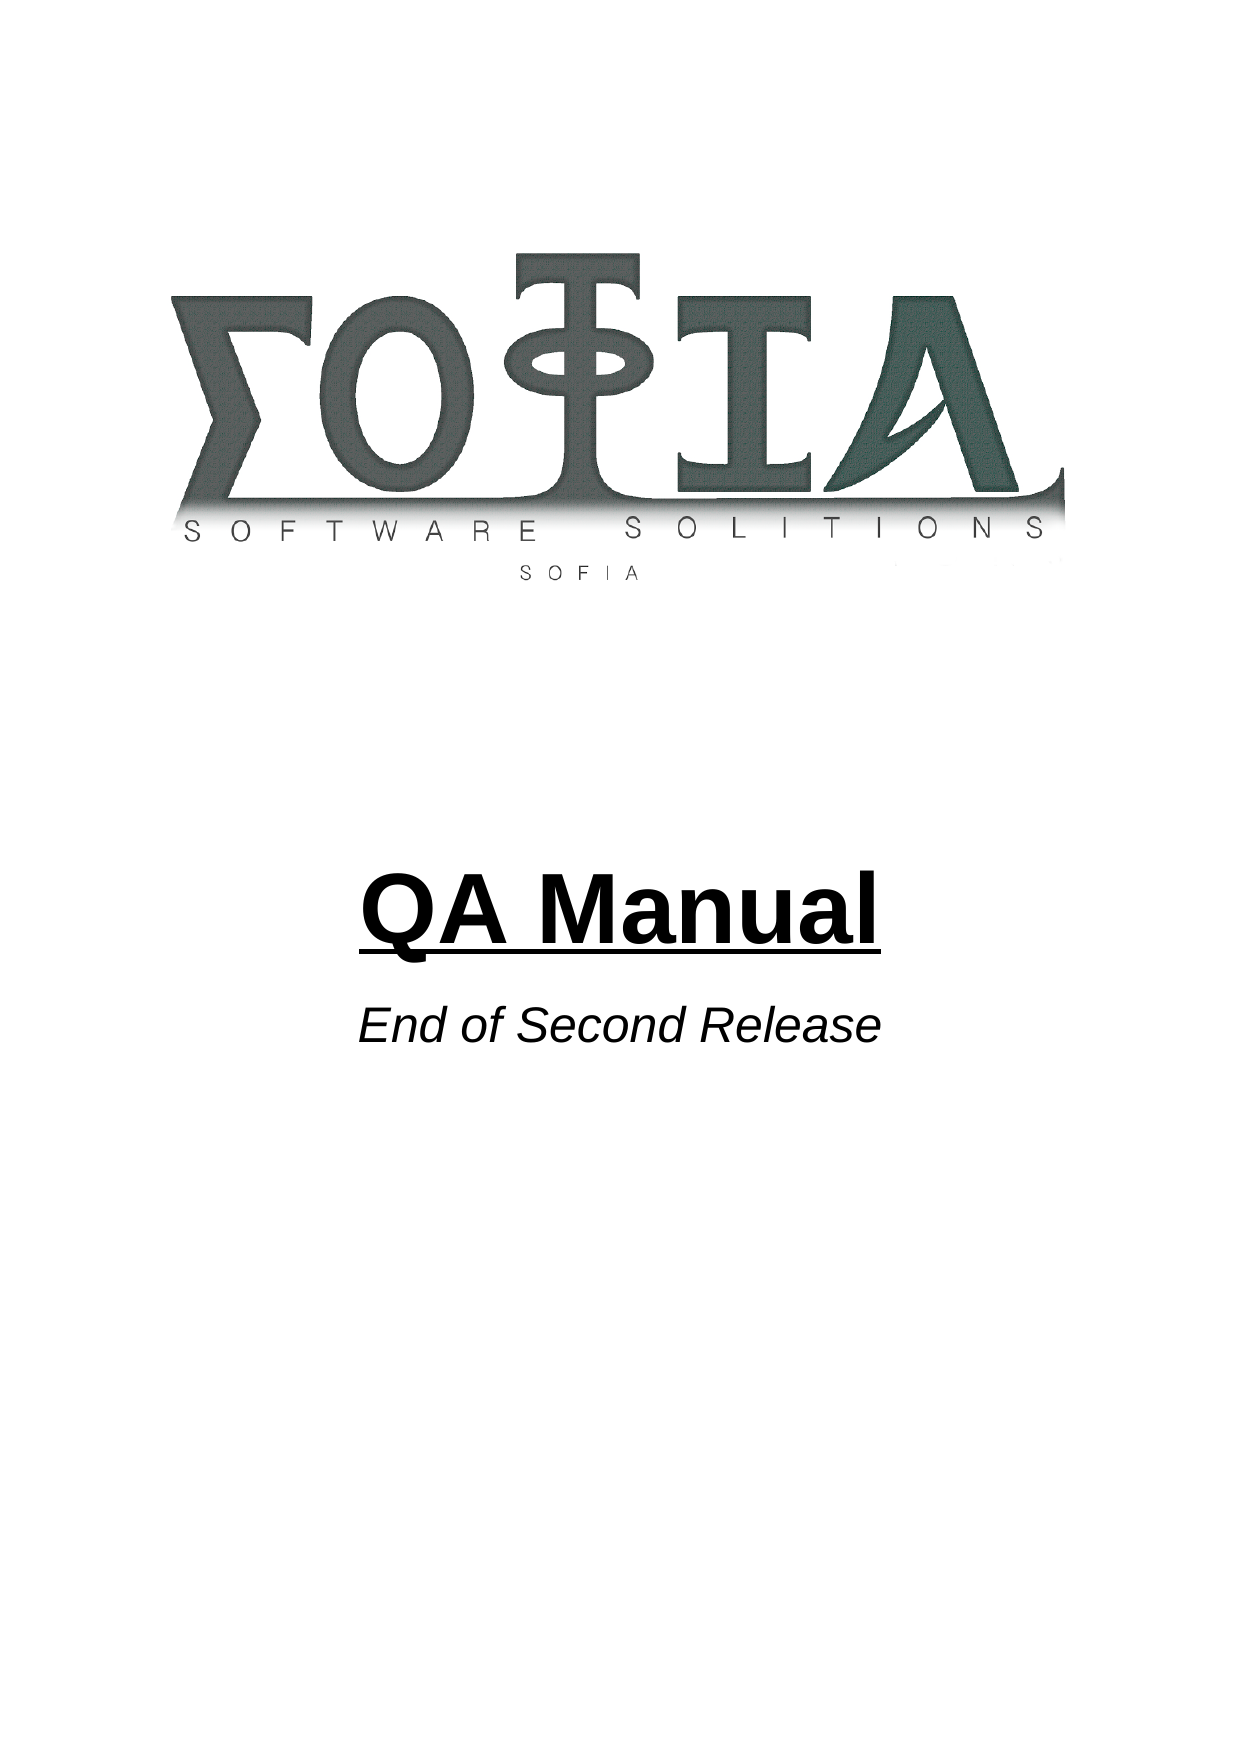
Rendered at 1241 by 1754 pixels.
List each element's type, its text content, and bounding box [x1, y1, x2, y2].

picture [118, 204, 1122, 620]
text End of Second Release [118, 995, 1122, 1053]
text QA Manual [118, 850, 1122, 965]
